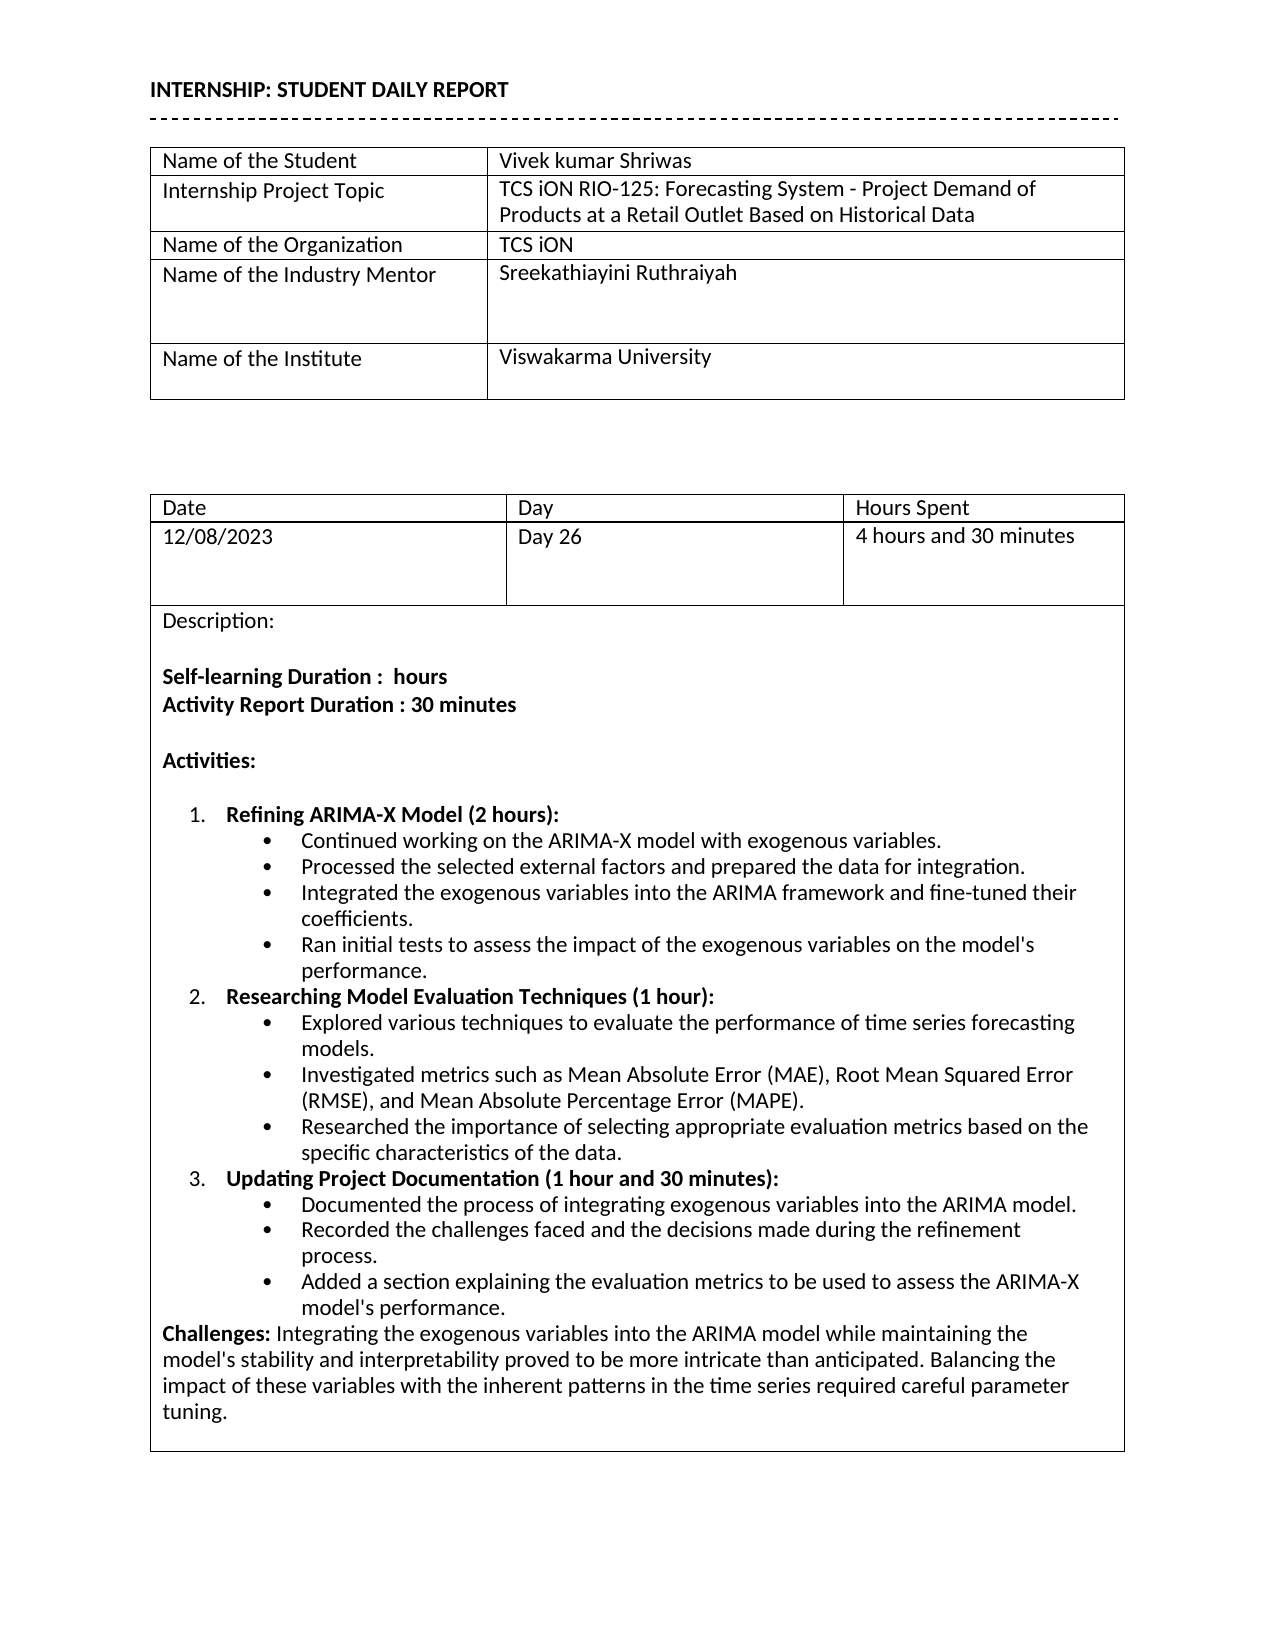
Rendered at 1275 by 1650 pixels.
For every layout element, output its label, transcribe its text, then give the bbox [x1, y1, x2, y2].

table_header Name of the Student [151, 148, 487, 175]
table_header Vivek kumar Shriwas [488, 148, 1124, 175]
table_cell Name of the Institute [151, 344, 487, 399]
table_cell Internship Project Topic [151, 176, 487, 231]
table_cell Name of the Organization [151, 232, 487, 259]
table_cell TCS iON [488, 232, 1124, 259]
text INTERNSHIP: STUDENT DAILY REPORT [150, 75, 1137, 103]
table_header Day [507, 495, 843, 521]
table_cell Day 26 [507, 523, 843, 605]
table_cell 4 hours and 30 minutes [844, 523, 1124, 605]
table_cell Description: Self-learning Duration : hours Activity Report Duration : 30 minutes Activities: Refining ARIMA-X Model (2 hours): Continued working on the ARIMA-X model with exogenous variables. Processed the selected external factors and prepared the data for integration. Integrated the exogenous variables into the ARIMA framework and fine-tuned their coefficients. Ran initial tests to assess the impact of the exogenous variables on the model's performance. Researching Model Evaluation Techniques (1 hour): Explored various techniques to evaluate the performance of time series forecasting models. Investigated metrics such as Mean Absolute Error (MAE), Root Mean Squared Error (RMSE), and Mean Absolute Percentage Error (MAPE). Researched the importance of selecting appropriate evaluation metrics based on the specific characteristics of the data. Updating Project Documentation (1 hour and 30 minutes): Documented the process of integrating exogenous variables into the ARIMA model. Recorded the challenges faced and the decisions made during the refinement process. Added a section explaining the evaluation metrics to be used to assess the ARIMA-X model's performance. Challenges: Integrating the exogenous variables into the ARIMA model while maintaining the model's stability and interpretability proved to be more intricate than anticipated. Balancing the impact of these variables with the inherent patterns in the time series required careful parameter tuning. [151, 606, 1124, 1451]
table_cell 12/08/2023 [151, 523, 506, 605]
table_cell TCS iON RIO-125: Forecasting System - Project Demand of Products at a Retail Outlet Based on Historical Data [488, 176, 1124, 231]
table_cell Name of the Industry Mentor [151, 260, 487, 343]
table_cell Sreekathiayini Ruthraiyah [488, 260, 1124, 343]
table_cell Viswakarma University [488, 344, 1124, 399]
table_header Date [151, 495, 506, 521]
table_header Hours Spent [844, 495, 1124, 521]
